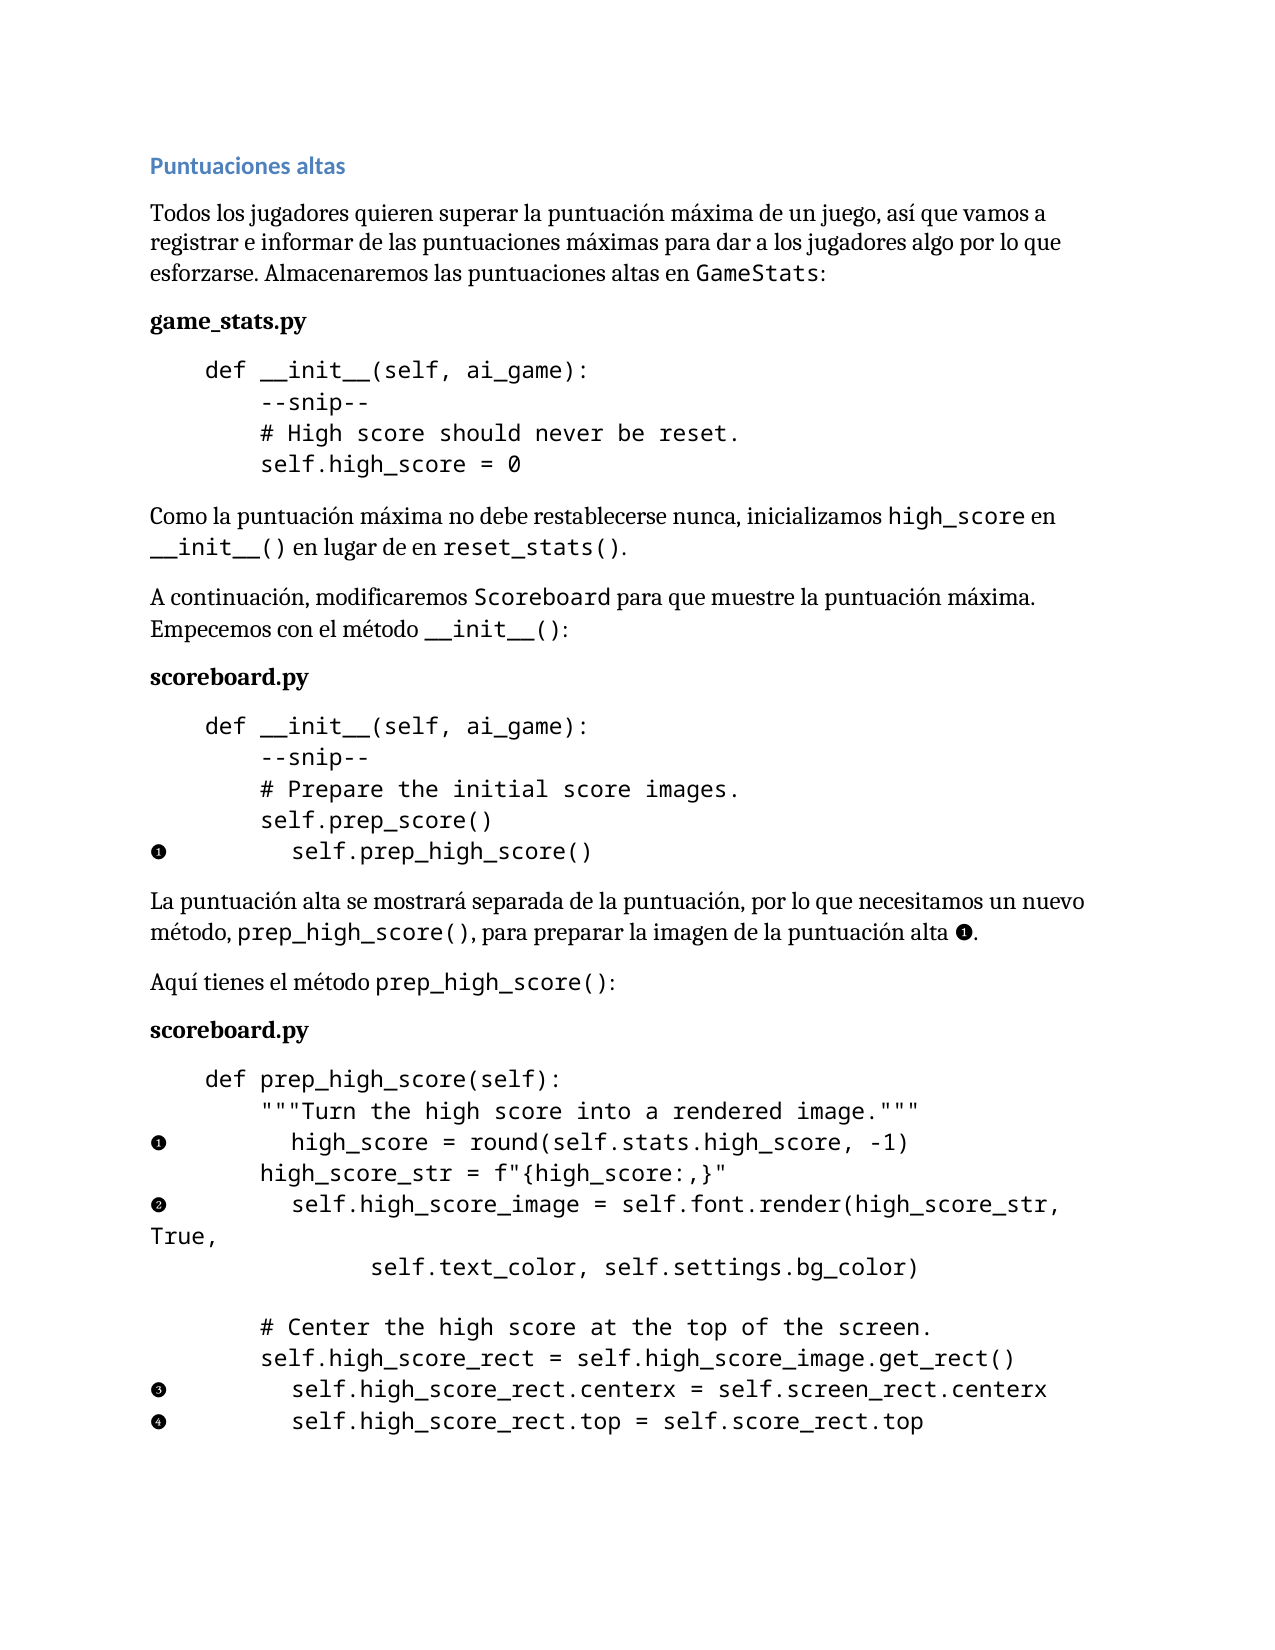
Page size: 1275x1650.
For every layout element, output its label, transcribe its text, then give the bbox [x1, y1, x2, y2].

text Aquí tienes el método prep_high_score(): [150, 966, 1125, 997]
text game_stats.py [150, 307, 1125, 336]
text Todos los jugadores quieren superar la puntuación máxima de un juego, así que vamos a registrar e informar de las puntuaciones máximas para dar a los jugadores algo por lo que esforzarse. Almacenaremos las puntuaciones altas en GameStats: [150, 199, 1125, 288]
text A continuación, modificaremos Scoreboard para que muestre la puntuación máxima. Empecemos con el método __init__(): [150, 581, 1125, 644]
text def prep_high_score(self): """Turn the high score into a rendered image.""" ❶ high_score = round(self.stats.high_score, -1) high_score_str = f"{high_score:,}" ❷ self.high_score_image = self.font.render(high_score_str, True, self.text_color, self.settings.bg_color) # Center the high score at the top of the screen. self.high_score_rect = self.high_score_image.get_rect() ❸ self.high_score_rect.centerx = self.screen_rect.centerx ❹ self.high_score_rect.top = self.score_rect.top [150, 1063, 1125, 1436]
text scoreboard.py [150, 1016, 1125, 1045]
subtitle Puntuaciones altas [150, 150, 1125, 181]
text scoreboard.py [150, 663, 1125, 691]
text Como la puntuación máxima no debe restablecerse nunca, inicializamos high_score en __init__() en lugar de en reset_stats(). [150, 500, 1125, 563]
text La puntuación alta se mostrará separada de la puntuación, por lo que necesitamos un nuevo método, prep_high_score(), para preparar la imagen de la puntuación alta ❶. [150, 887, 1125, 947]
text def __init__(self, ai_game): --snip-- # Prepare the initial score images. self.prep_score() ❶ self.prep_high_score() [150, 710, 1125, 866]
text def __init__(self, ai_game): --snip-- # High score should never be reset. self.high_score = 0 [150, 354, 1125, 479]
